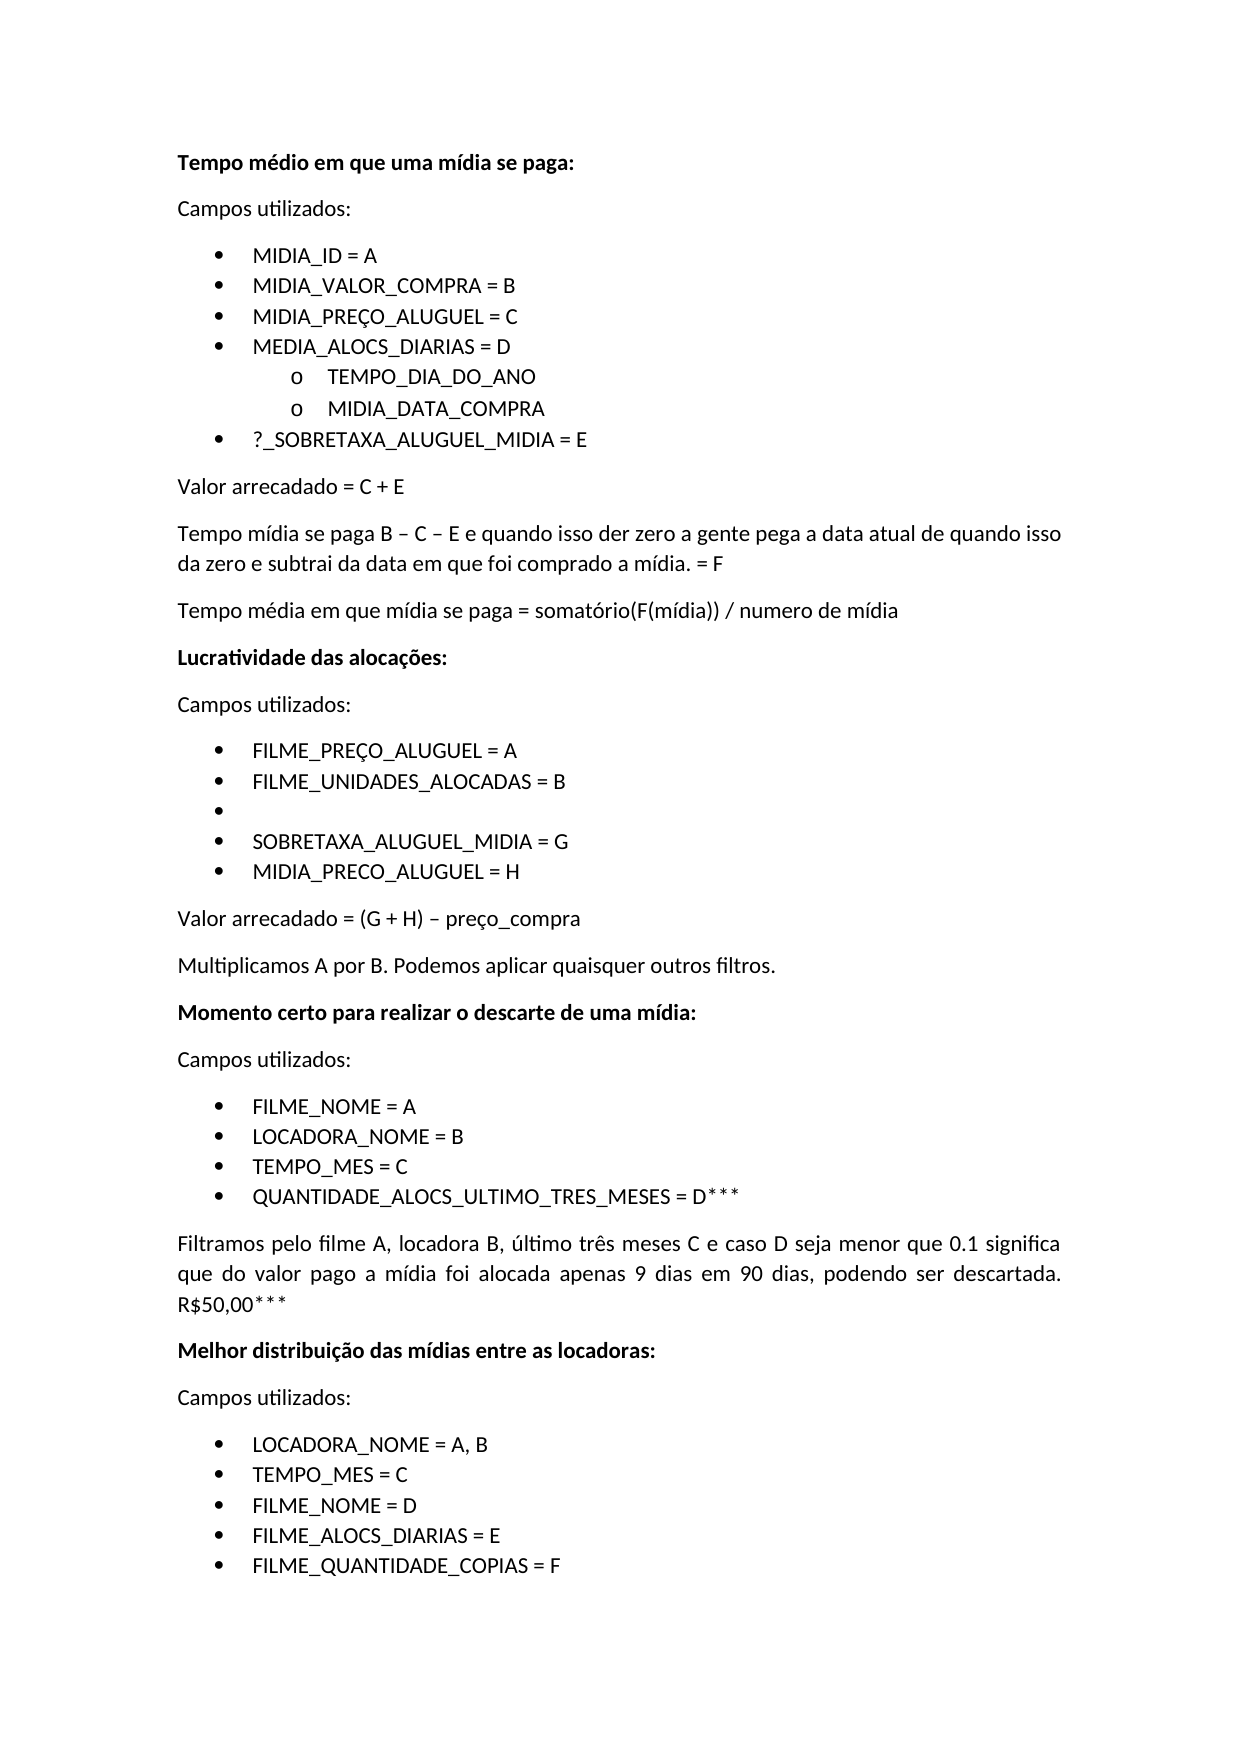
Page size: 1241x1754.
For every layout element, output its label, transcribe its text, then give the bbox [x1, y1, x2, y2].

text Momento certo para realizar o descarte de uma mídia: [177, 998, 1063, 1026]
list QUANTIDADE_ALOCS_ULTIMO_TRES_MESES = D*** [215, 1182, 1063, 1210]
text Campos utilizados: [177, 1383, 1063, 1411]
list ?_SOBRETAXA_ALUGUEL_MIDIA = E [215, 425, 1063, 453]
text Lucratividade das alocações: [177, 643, 1063, 671]
list LOCADORA_NOME = A, B [215, 1430, 1063, 1458]
list MIDIA_ID = A [215, 241, 1063, 269]
text Campos utilizados: [177, 194, 1063, 222]
text Campos utilizados: [177, 690, 1063, 718]
text Multiplicamos A por B. Podemos aplicar quaisquer outros filtros. [177, 951, 1063, 979]
text Valor arrecadado = (G + H) – preço_compra [177, 904, 1063, 932]
list TEMPO_MES = C [215, 1152, 1063, 1180]
list MIDIA_PRECO_ALUGUEL = H [215, 857, 1063, 885]
text Tempo mídia se paga B – C – E e quando isso der zero a gente pega a data atual de quando isso da zero e subtrai da data em que foi comprado a mídia. = F [177, 519, 1063, 577]
text Campos utilizados: [177, 1045, 1063, 1073]
list FILME_NOME = D [215, 1491, 1063, 1519]
list TEMPO_MES = C [215, 1461, 1063, 1488]
list FILME_ALOCS_DIARIAS = E [215, 1521, 1063, 1549]
text Filtramos pelo filme A, locadora B, último três meses C e caso D seja menor que 0.1 significa que do valor pago a mídia foi alocada apenas 9 dias em 90 dias, podendo ser descartada. R$50,00*** [177, 1229, 1063, 1318]
text Tempo médio em que uma mídia se paga: [177, 148, 1063, 176]
text Valor arrecadado = C + E [177, 472, 1063, 500]
list MIDIA_VALOR_COMPRA = B [215, 272, 1063, 299]
list FILME_NOME = A [215, 1092, 1063, 1120]
list MEDIA_ALOCS_DIARIAS = D [215, 332, 1063, 360]
list TEMPO_DIA_DO_ANO [290, 362, 1063, 391]
list LOCADORA_NOME = B [215, 1122, 1063, 1150]
list MIDIA_DATA_COMPRA [290, 394, 1063, 423]
list FILME_PREÇO_ALUGUEL = A [215, 737, 1063, 764]
list FILME_QUANTIDADE_COPIAS = F [215, 1551, 1063, 1579]
text Tempo média em que mídia se paga = somatório(F(mídia)) / numero de mídia [177, 596, 1063, 624]
list FILME_UNIDADES_ALOCADAS = B [215, 767, 1063, 795]
list MIDIA_PREÇO_ALUGUEL = C [215, 302, 1063, 330]
text Melhor distribuição das mídias entre as locadoras: [177, 1337, 1063, 1364]
list SOBRETAXA_ALUGUEL_MIDIA = G [215, 827, 1063, 855]
